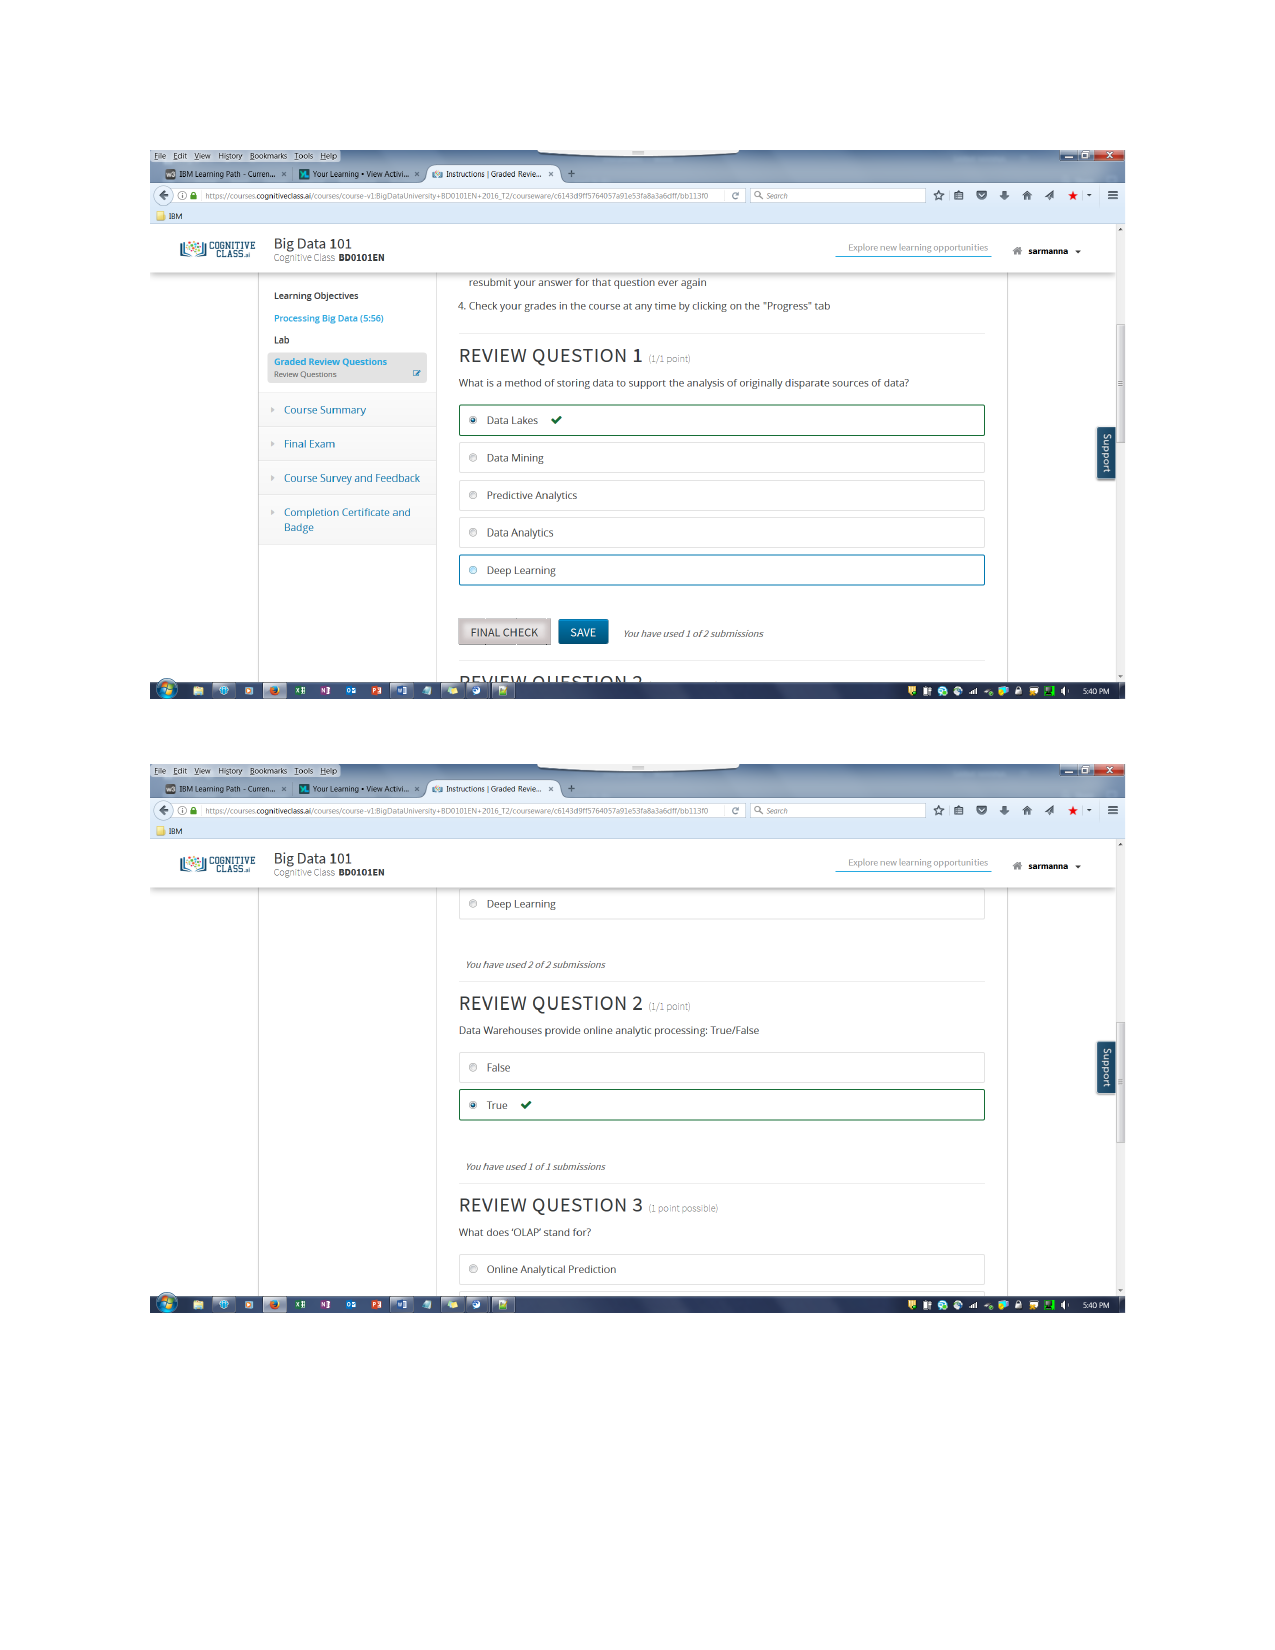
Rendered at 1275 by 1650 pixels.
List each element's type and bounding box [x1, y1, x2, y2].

picture [150, 764, 1125, 1313]
picture [150, 150, 1125, 699]
